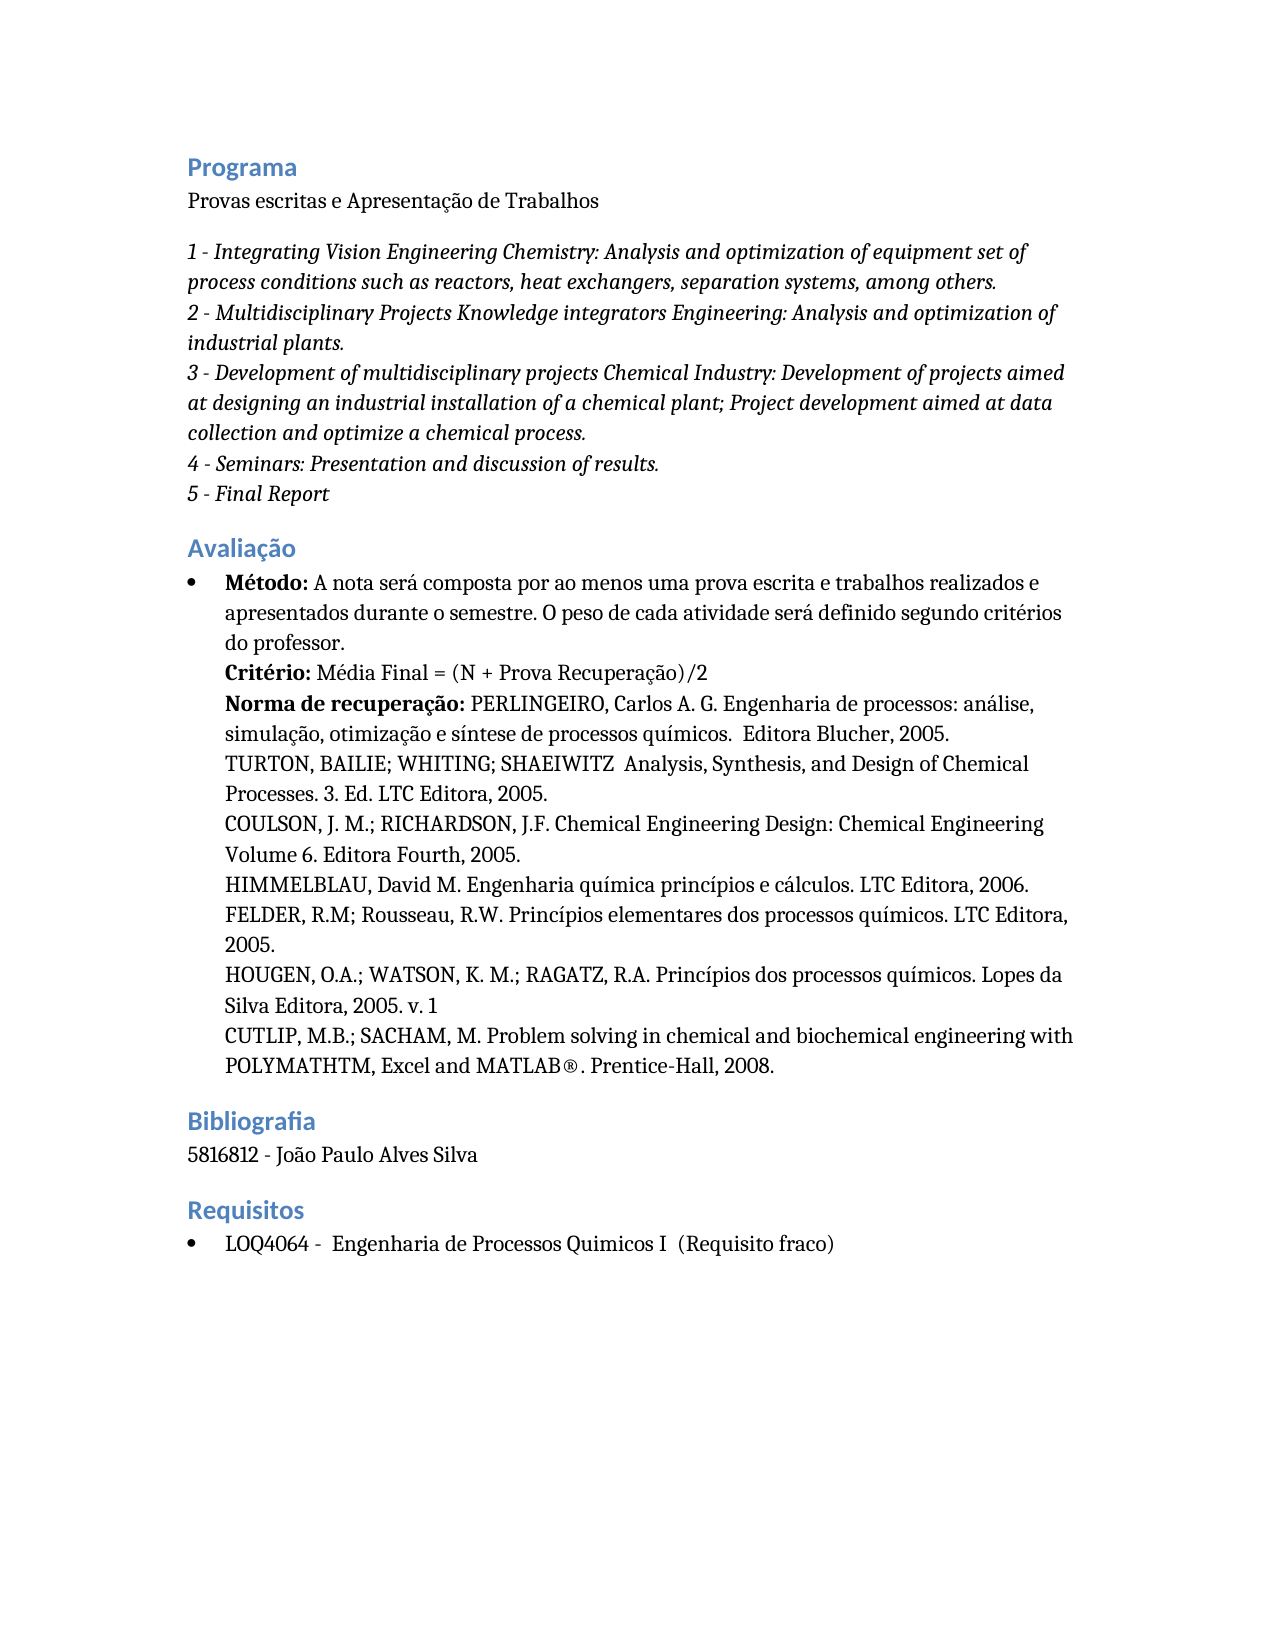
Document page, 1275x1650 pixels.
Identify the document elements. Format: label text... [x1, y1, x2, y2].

text Provas escritas e Apresentação de Trabalhos [187, 188, 1087, 214]
list Método: A nota será composta por ao menos uma prova escrita e trabalhos realizados e apresentados durante o semestre. O peso de cada atividade será definido segundo critérios do professor. Critério: Média Final = (N + Prova Recuperação)/2 Norma de recuperação: PERLINGEIRO, Carlos A. G. Engenharia de processos: análise, simulação, otimização e síntese de processos químicos. Editora Blucher, 2005. TURTON, BAILIE; WHITING; SHAEIWITZ Analysis, Synthesis, and Design of Chemical Processes. 3. Ed. LTC Editora, 2005. COULSON, J. M.; RICHARDSON, J.F. Chemical Engineering Design: Chemical Engineering Volume 6. Editora Fourth, 2005. HIMMELBLAU, David M. Engenharia química princípios e cálculos. LTC Editora, 2006. FELDER, R.M; Rousseau, R.W. Princípios elementares dos processos químicos. LTC Editora, 2005. HOUGEN, O.A.; WATSON, K. M.; RAGATZ, R.A. Princípios dos processos químicos. Lopes da Silva Editora, 2005. v. 1 CUTLIP, M.B.; SACHAM, M. Problem solving in chemical and biochemical engineering with POLYMATHTM, Excel and MATLAB®. Prentice-Hall, 2008. [187, 569, 1087, 1079]
subtitle Bibliografia [187, 1104, 1087, 1137]
list LOQ4064 - Engenharia de Processos Quimicos I (Requisito fraco) [187, 1231, 1087, 1287]
subtitle Requisitos [187, 1193, 1087, 1226]
text 5816812 - João Paulo Alves Silva [187, 1142, 1087, 1168]
text 1 - Integrating Vision Engineering Chemistry: Analysis and optimization of equipment set of process conditions such as reactors, heat exchangers, separation systems, among others. 2 - Multidisciplinary Projects Knowledge integrators Engineering: Analysis and optimization of industrial plants. 3 - Development of multidisciplinary projects Chemical Industry: Development of projects aimed at designing an industrial installation of a chemical plant; Project development aimed at data collection and optimize a chemical process. 4 - Seminars: Presentation and discussion of results. 5 - Final Report [187, 239, 1087, 507]
subtitle Programa [187, 150, 1087, 183]
subtitle Avaliação [187, 532, 1087, 565]
